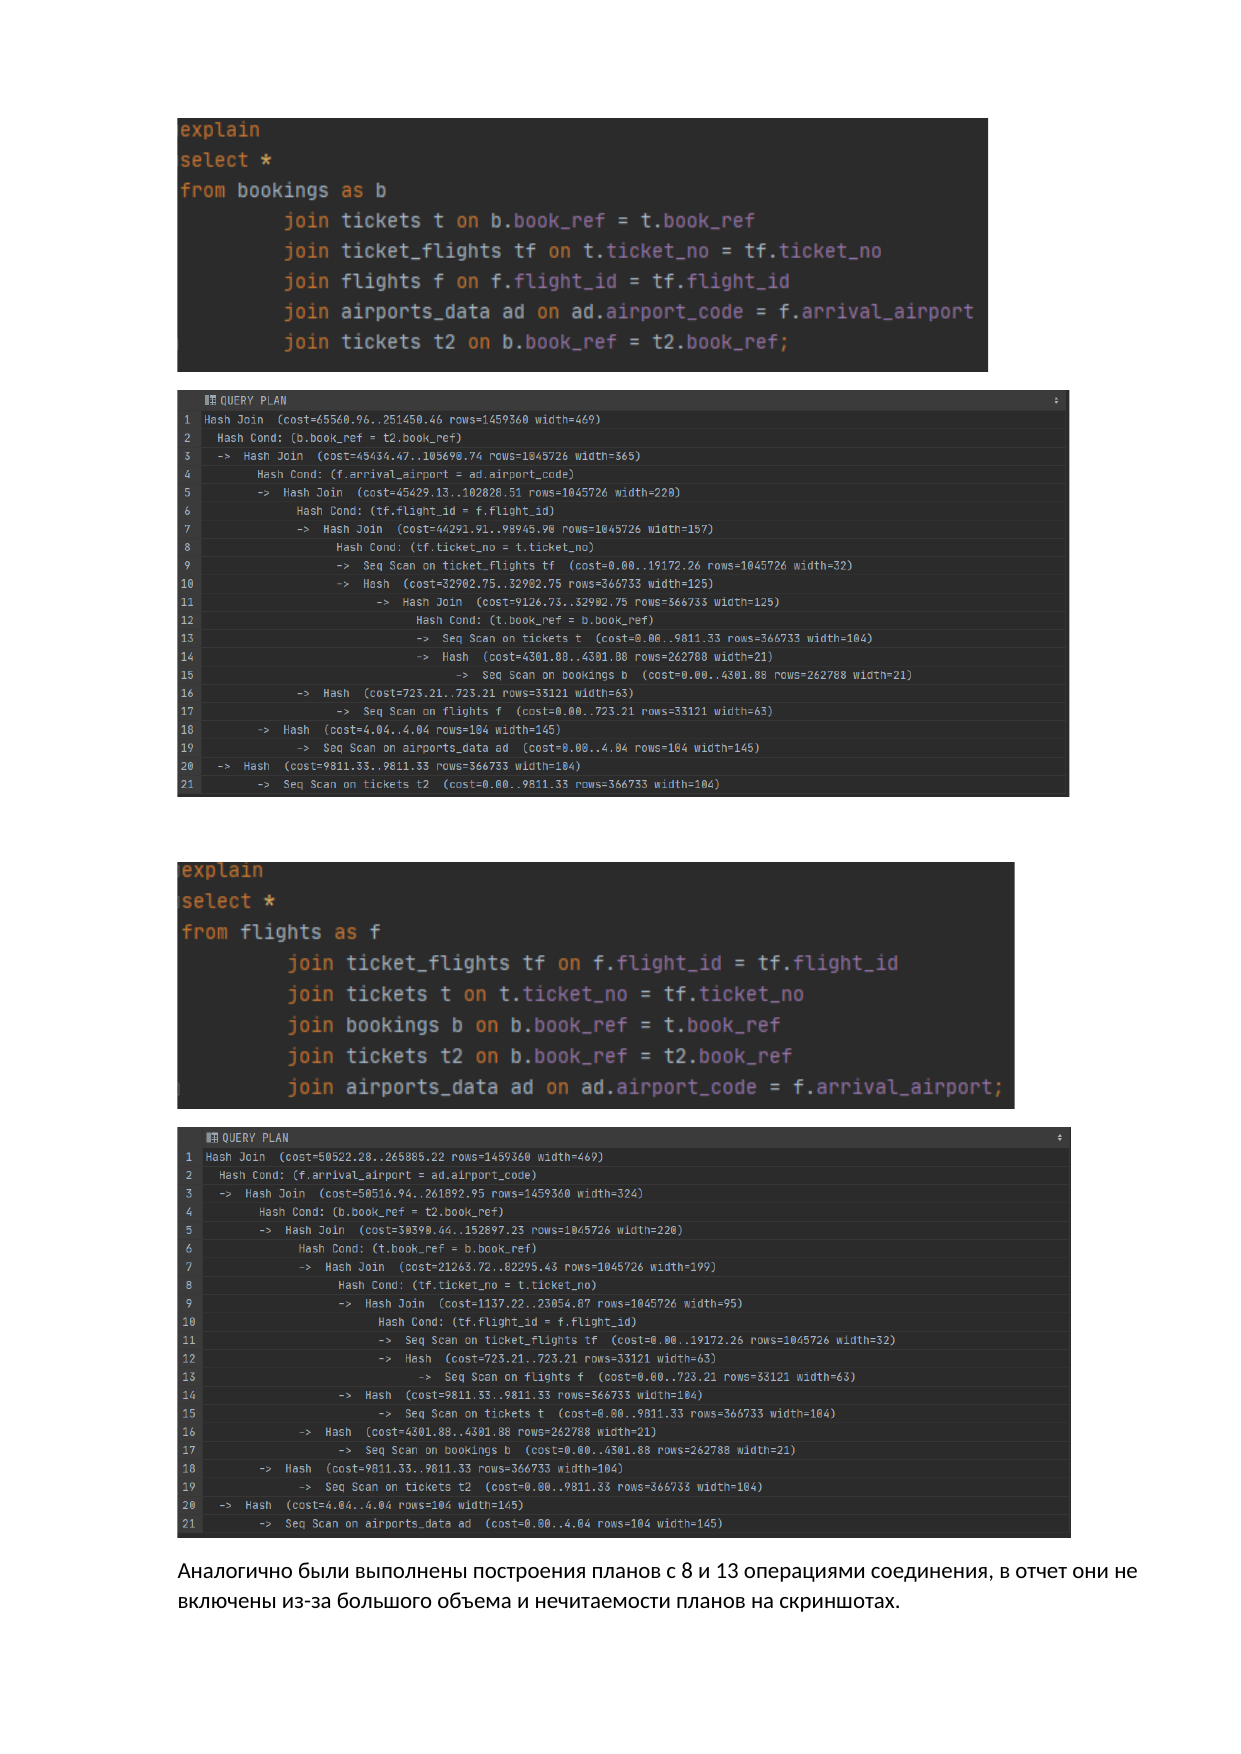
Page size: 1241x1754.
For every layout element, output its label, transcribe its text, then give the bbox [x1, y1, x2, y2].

picture [177, 118, 989, 372]
picture [177, 862, 1015, 1109]
text Аналогично были выполнены построения планов с 8 и 13 операциями соединения, в отчет они не включены из-за большого объема и нечитаемости планов на скриншотах. [177, 1556, 1152, 1614]
picture [177, 390, 1070, 797]
picture [177, 1127, 1071, 1538]
